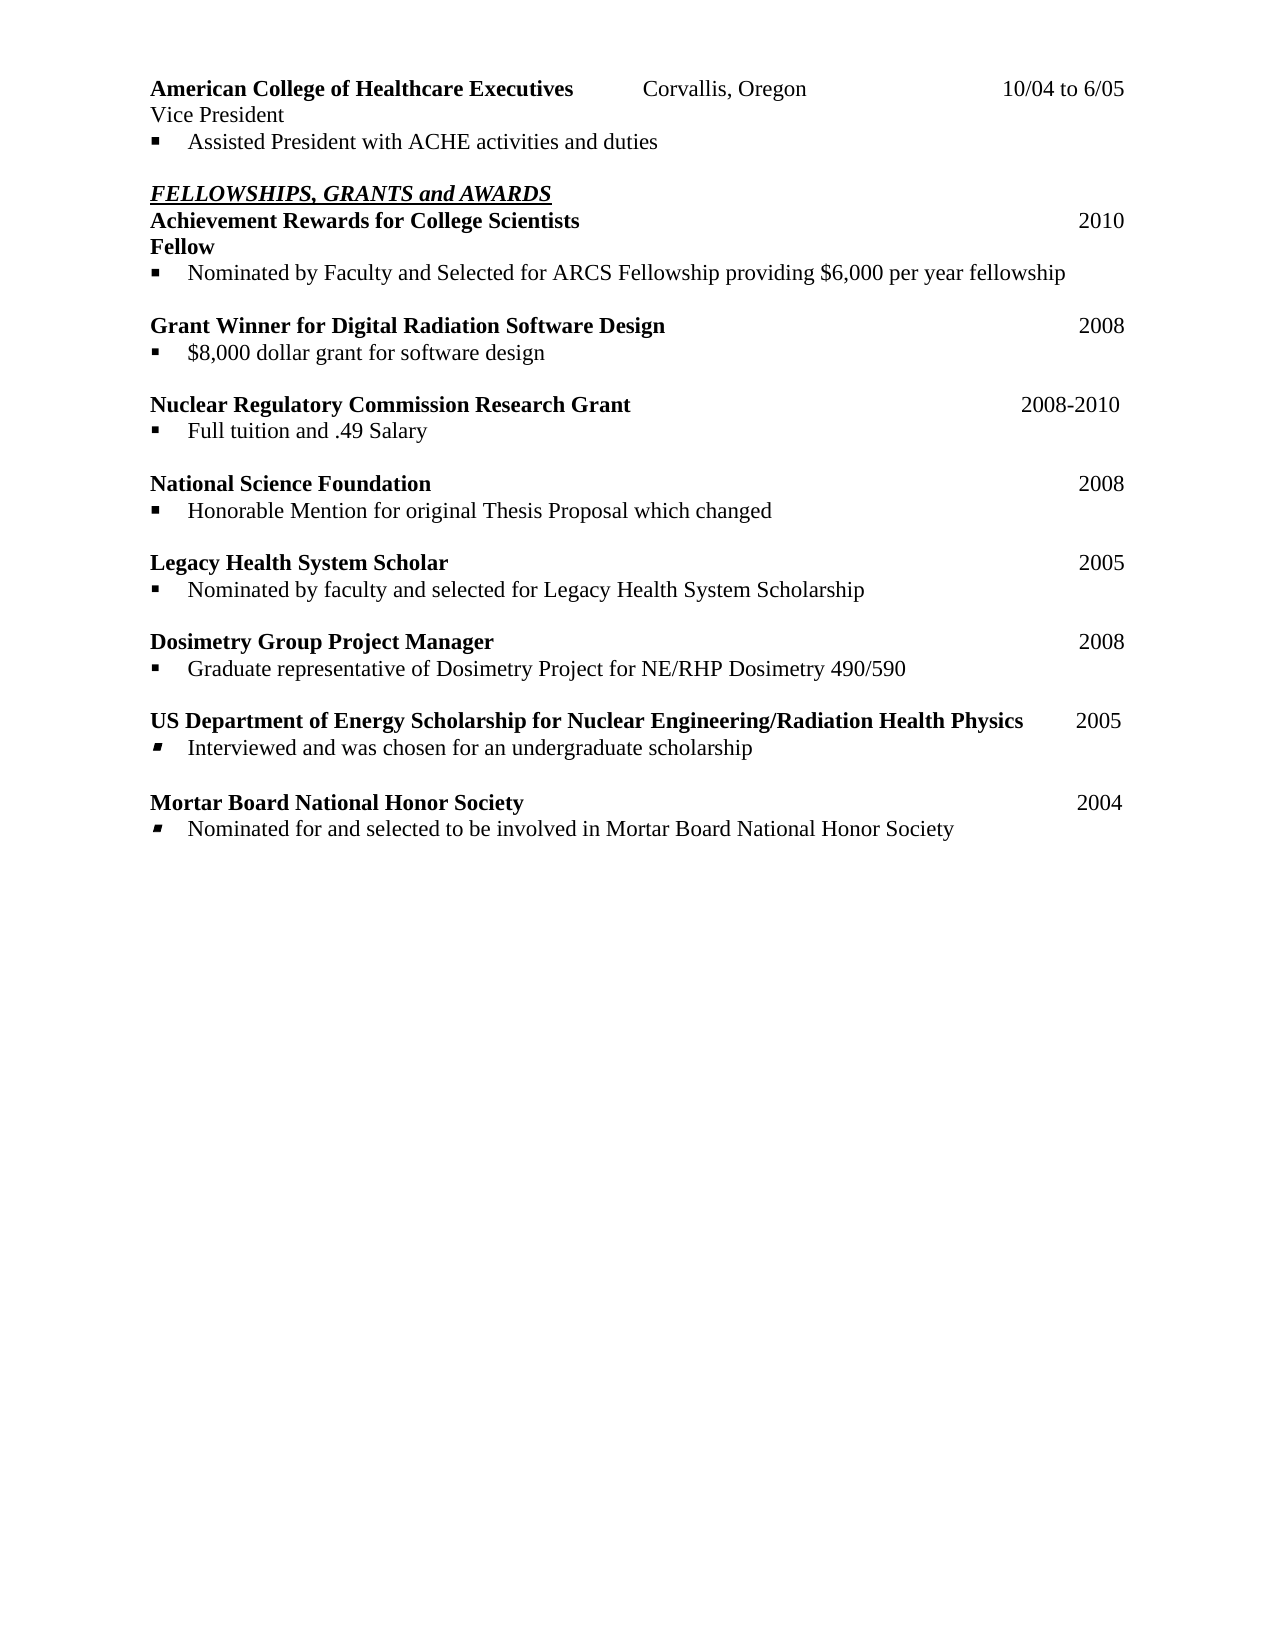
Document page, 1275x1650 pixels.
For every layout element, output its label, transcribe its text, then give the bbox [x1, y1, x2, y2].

text Nuclear Regulatory Commission Research Grant 2008-2010 [150, 391, 1125, 418]
list Graduate representative of Dosimetry Project for NE/RHP Dosimetry 490/590 [150, 655, 1125, 681]
list $8,000 dollar grant for software design [150, 338, 1125, 365]
list Nominated by Faculty and Selected for ARCS Fellowship providing $6,000 per year fellowship [150, 259, 1125, 286]
text Achievement Rewards for College Scientists 2010 [150, 207, 1125, 233]
text American College of Healthcare Executives Corvallis, Oregon 10/04 to 6/05 [150, 75, 1125, 101]
list Nominated for and selected to be involved in Mortar Board National Honor Society [150, 815, 1125, 842]
text Grant Winner for Digital Radiation Software Design 2008 [150, 312, 1125, 338]
list Assisted President with ACHE activities and duties [150, 128, 1125, 154]
text Legacy Health System Scholar 2005 [150, 549, 1125, 576]
text Mortar Board National Honor Society 2004 [150, 789, 1125, 815]
text FELLOWSHIPS, GRANTS and AWARDS [150, 180, 1125, 207]
list Honorable Mention for original Thesis Proposal which changed [150, 497, 1125, 523]
text Dosimetry Group Project Manager 2008 [150, 628, 1125, 655]
list Full tuition and .49 Salary [150, 418, 1125, 444]
text US Department of Energy Scholarship for Nuclear Engineering/Radiation Health Physics 2005 [150, 707, 1125, 734]
list Interviewed and was chosen for an undergraduate scholarship [150, 734, 1125, 760]
text Vice President [150, 101, 1125, 128]
text Fellow [150, 233, 1125, 259]
list Nominated by faculty and selected for Legacy Health System Scholarship [150, 576, 1125, 602]
text National Science Foundation 2008 [150, 470, 1125, 497]
